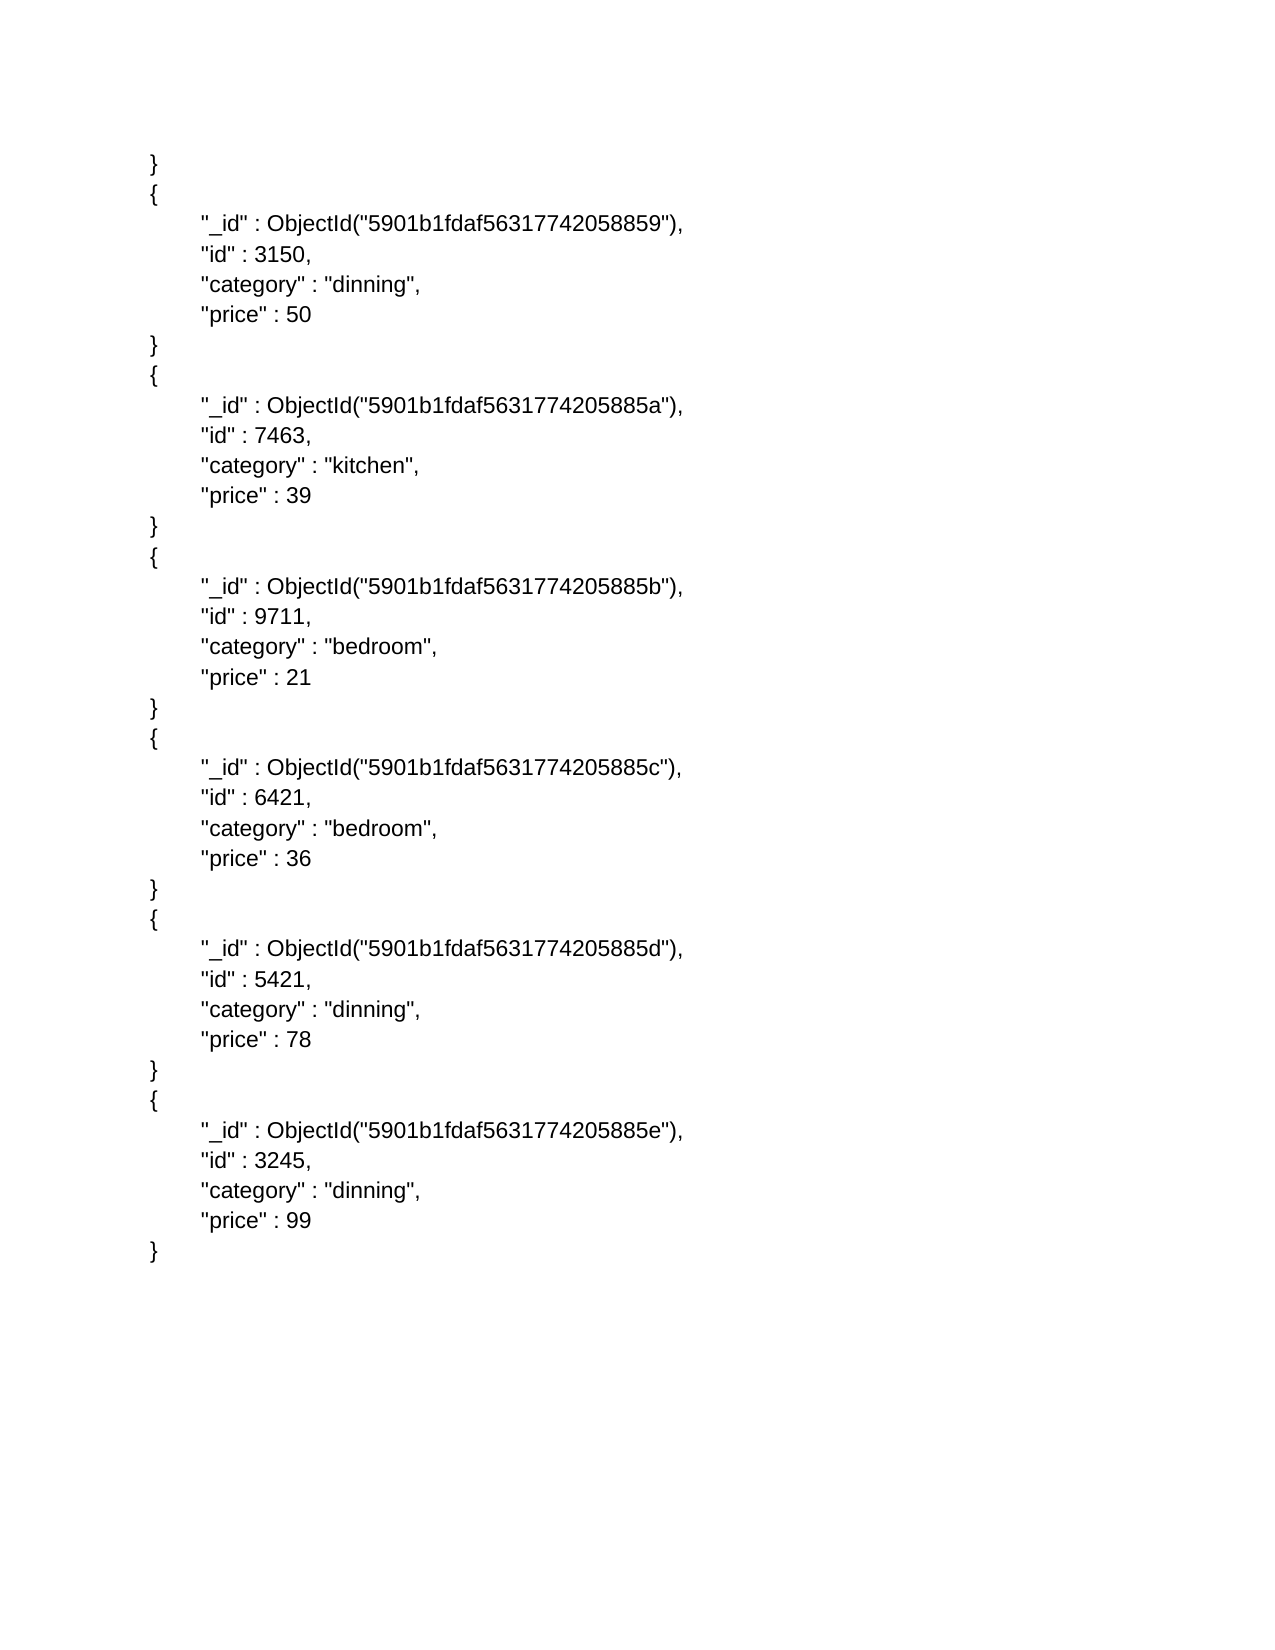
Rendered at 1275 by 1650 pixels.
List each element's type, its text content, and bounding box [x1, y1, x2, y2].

text "_id" : ObjectId("5901b1fdaf5631774205885c"), [150, 754, 1125, 781]
text "price" : 21 [150, 663, 1125, 690]
text } [150, 331, 1125, 358]
text "price" : 50 [150, 301, 1125, 327]
text { [150, 1086, 1125, 1113]
text "category" : "dinning", [150, 1177, 1125, 1203]
text "category" : "bedroom", [150, 814, 1125, 841]
text "_id" : ObjectId("5901b1fdaf56317742058859"), [150, 210, 1125, 237]
text "id" : 5421, [150, 966, 1125, 992]
text "_id" : ObjectId("5901b1fdaf5631774205885e"), [150, 1117, 1125, 1143]
text } [150, 1237, 1125, 1264]
text "price" : 36 [150, 845, 1125, 871]
text } [150, 875, 1125, 901]
text "price" : 99 [150, 1207, 1125, 1234]
text { [150, 905, 1125, 932]
text "id" : 3150, [150, 241, 1125, 267]
text "category" : "kitchen", [150, 452, 1125, 478]
text "category" : "bedroom", [150, 633, 1125, 660]
text } [150, 1056, 1125, 1083]
text "category" : "dinning", [150, 996, 1125, 1022]
text "id" : 6421, [150, 784, 1125, 811]
text "price" : 78 [150, 1026, 1125, 1052]
text } [150, 150, 1125, 176]
text "price" : 39 [150, 482, 1125, 509]
text } [150, 694, 1125, 720]
text "_id" : ObjectId("5901b1fdaf5631774205885b"), [150, 573, 1125, 599]
text { [150, 180, 1125, 207]
text } [150, 512, 1125, 539]
text "_id" : ObjectId("5901b1fdaf5631774205885d"), [150, 935, 1125, 962]
text "id" : 3245, [150, 1147, 1125, 1173]
text { [150, 361, 1125, 388]
text { [150, 543, 1125, 569]
text "category" : "dinning", [150, 271, 1125, 297]
text { [150, 724, 1125, 750]
text "_id" : ObjectId("5901b1fdaf5631774205885a"), [150, 392, 1125, 418]
text "id" : 7463, [150, 422, 1125, 448]
text "id" : 9711, [150, 603, 1125, 629]
